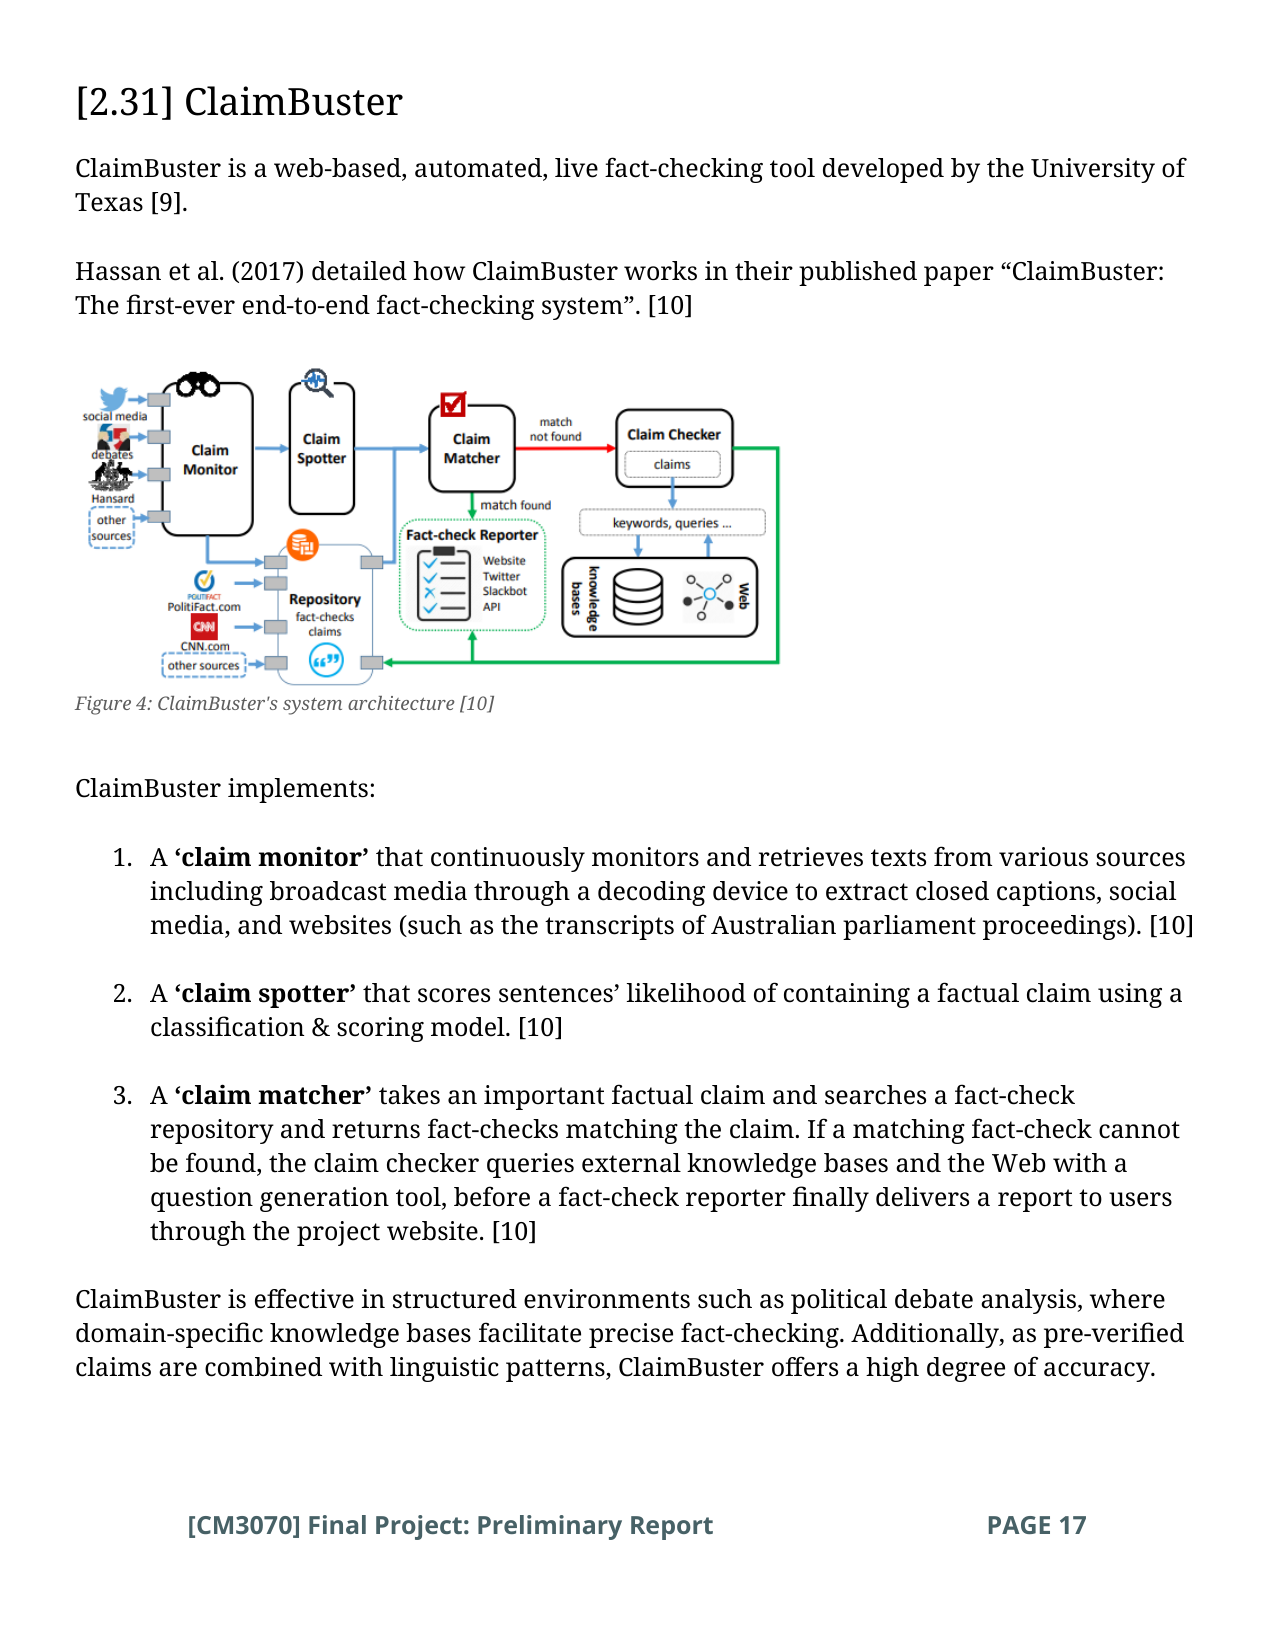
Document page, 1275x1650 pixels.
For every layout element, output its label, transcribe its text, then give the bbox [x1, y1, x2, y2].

text ClaimBuster is effective in structured environments such as political debate analysis, where domain-specific knowledge bases facilitate precise fact-checking. Additionally, as pre-verified claims are combined with linguistic patterns, ClaimBuster offers a high degree of accuracy. [75, 1282, 1200, 1384]
list A ‘claim monitor’ that continuously monitors and retrieves texts from various sources including broadcast media through a decoding device to extract closed captions, social media, and websites (such as the transcripts of Australian parliament proceedings). [10] [112, 839, 1200, 941]
list A ‘claim matcher’ takes an important factual claim and searches a fact-check repository and returns fact-checks matching the claim. If a matching fact-check cannot be found, the claim checker queries external knowledge bases and the Web with a question generation tool, before a fact-check reporter finally delivers a report to users through the project website. [10] [112, 1078, 1200, 1248]
picture [75, 355, 821, 691]
list A ‘claim spotter’ that scores sentences’ likelihood of containing a factual claim using a classification & scoring model. [10] [112, 975, 1200, 1043]
text ClaimBuster implements: [75, 771, 1200, 805]
text Figure 4: ClaimBuster's system architecture [10] [75, 691, 1200, 716]
text ClaimBuster is a web-based, automated, live fact-checking tool developed by the University of Texas [9]. [75, 151, 1200, 219]
text Hassan et al. (2017) detailed how ClaimBuster works in their published paper “ClaimBuster: The first-ever end-to-end fact-checking system”. [10] [75, 253, 1200, 321]
subtitle [2.31] ClaimBuster [75, 75, 1200, 126]
